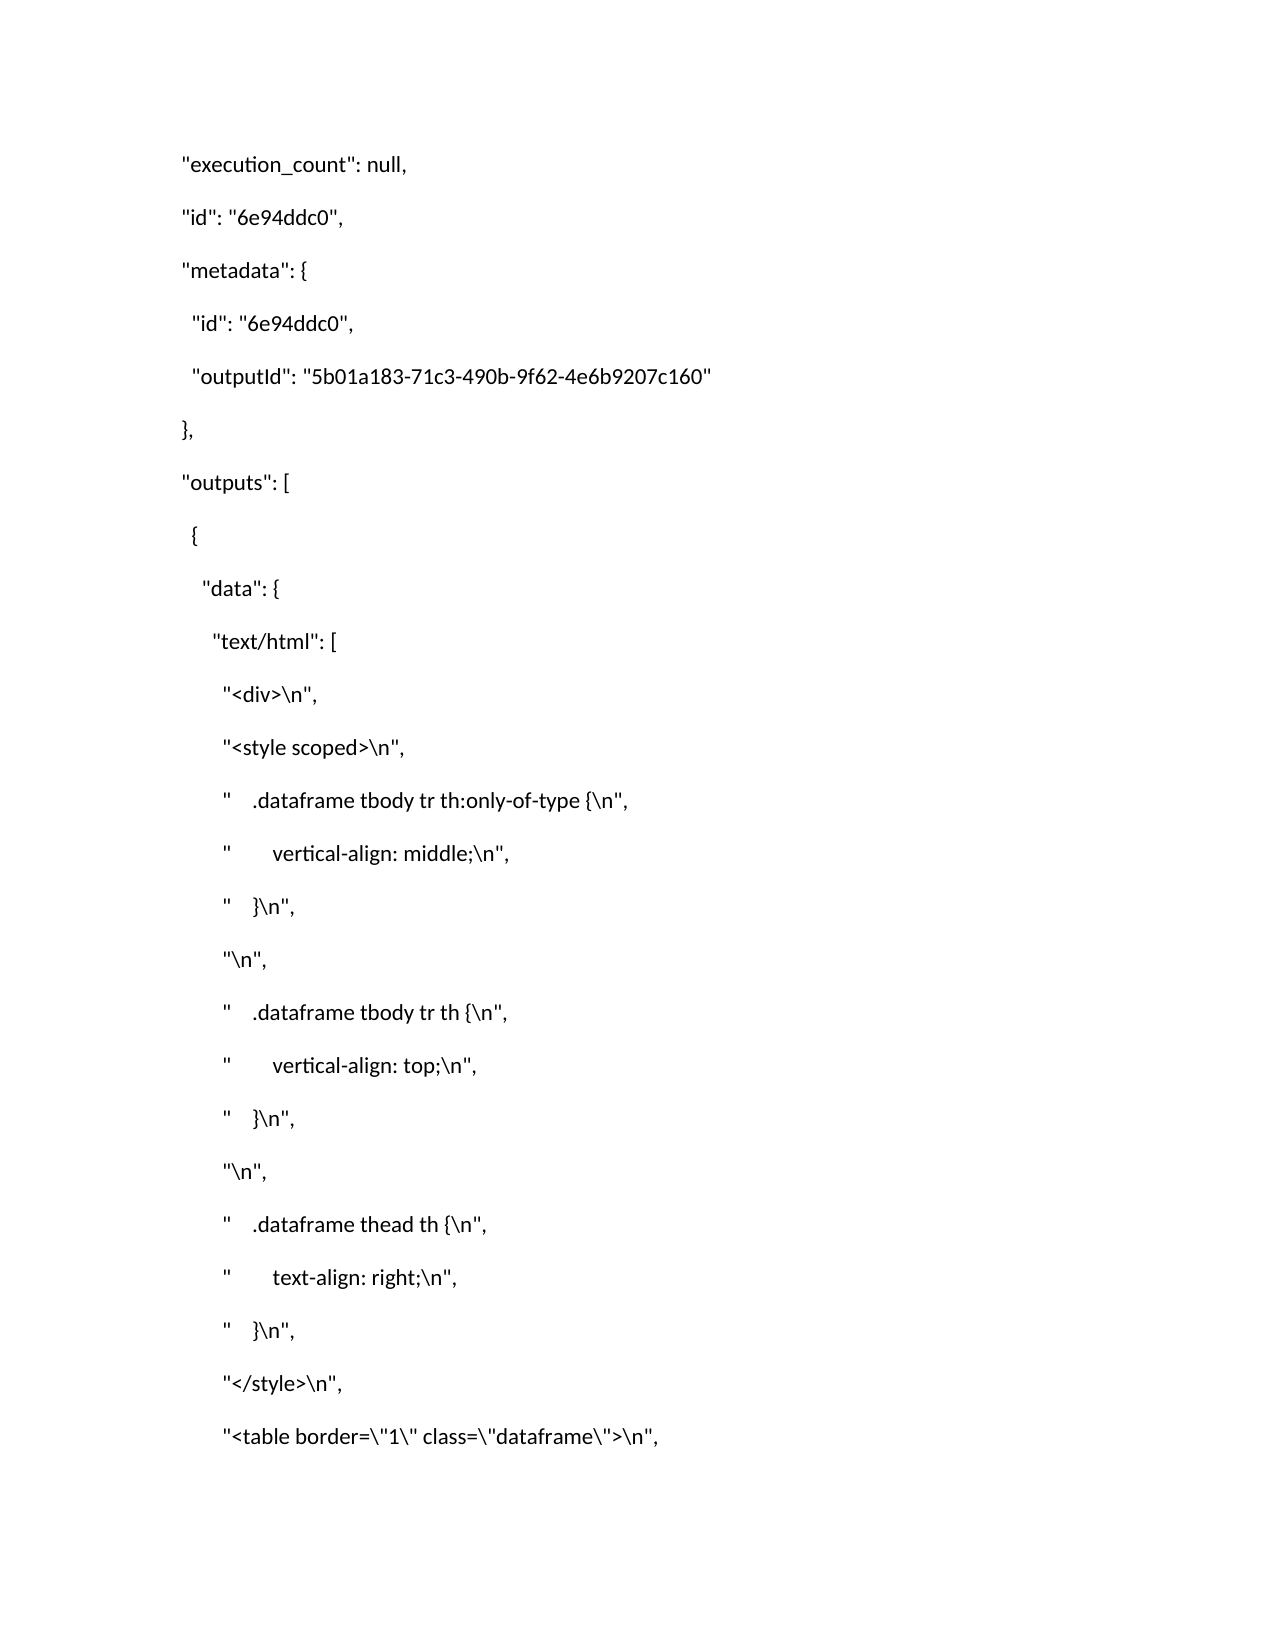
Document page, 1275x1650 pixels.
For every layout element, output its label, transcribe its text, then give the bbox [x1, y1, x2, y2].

text "<div>\n", [150, 680, 1125, 708]
text "<style scoped>\n", [150, 733, 1125, 761]
text " vertical-align: middle;\n", [150, 839, 1125, 867]
text "\n", [150, 1157, 1125, 1185]
text " .dataframe thead th {\n", [150, 1210, 1125, 1238]
text " .dataframe tbody tr th {\n", [150, 998, 1125, 1026]
text "text/html": [ [150, 627, 1125, 655]
text " vertical-align: top;\n", [150, 1051, 1125, 1079]
text "\n", [150, 945, 1125, 973]
text "outputs": [ [150, 468, 1125, 496]
text "<table border=\"1\" class=\"dataframe\">\n", [150, 1422, 1125, 1451]
text { [150, 521, 1125, 549]
text "execution_count": null, [150, 150, 1125, 178]
text " }\n", [150, 1104, 1125, 1132]
text " text-align: right;\n", [150, 1263, 1125, 1291]
text "outputId": "5b01a183-71c3-490b-9f62-4e6b9207c160" [150, 362, 1125, 390]
text "</style>\n", [150, 1369, 1125, 1397]
text " .dataframe tbody tr th:only-of-type {\n", [150, 786, 1125, 814]
text "id": "6e94ddc0", [150, 309, 1125, 337]
text "id": "6e94ddc0", [150, 203, 1125, 231]
text " }\n", [150, 892, 1125, 920]
text "metadata": { [150, 256, 1125, 284]
text "data": { [150, 574, 1125, 602]
text " }\n", [150, 1316, 1125, 1344]
text }, [150, 415, 1125, 443]
